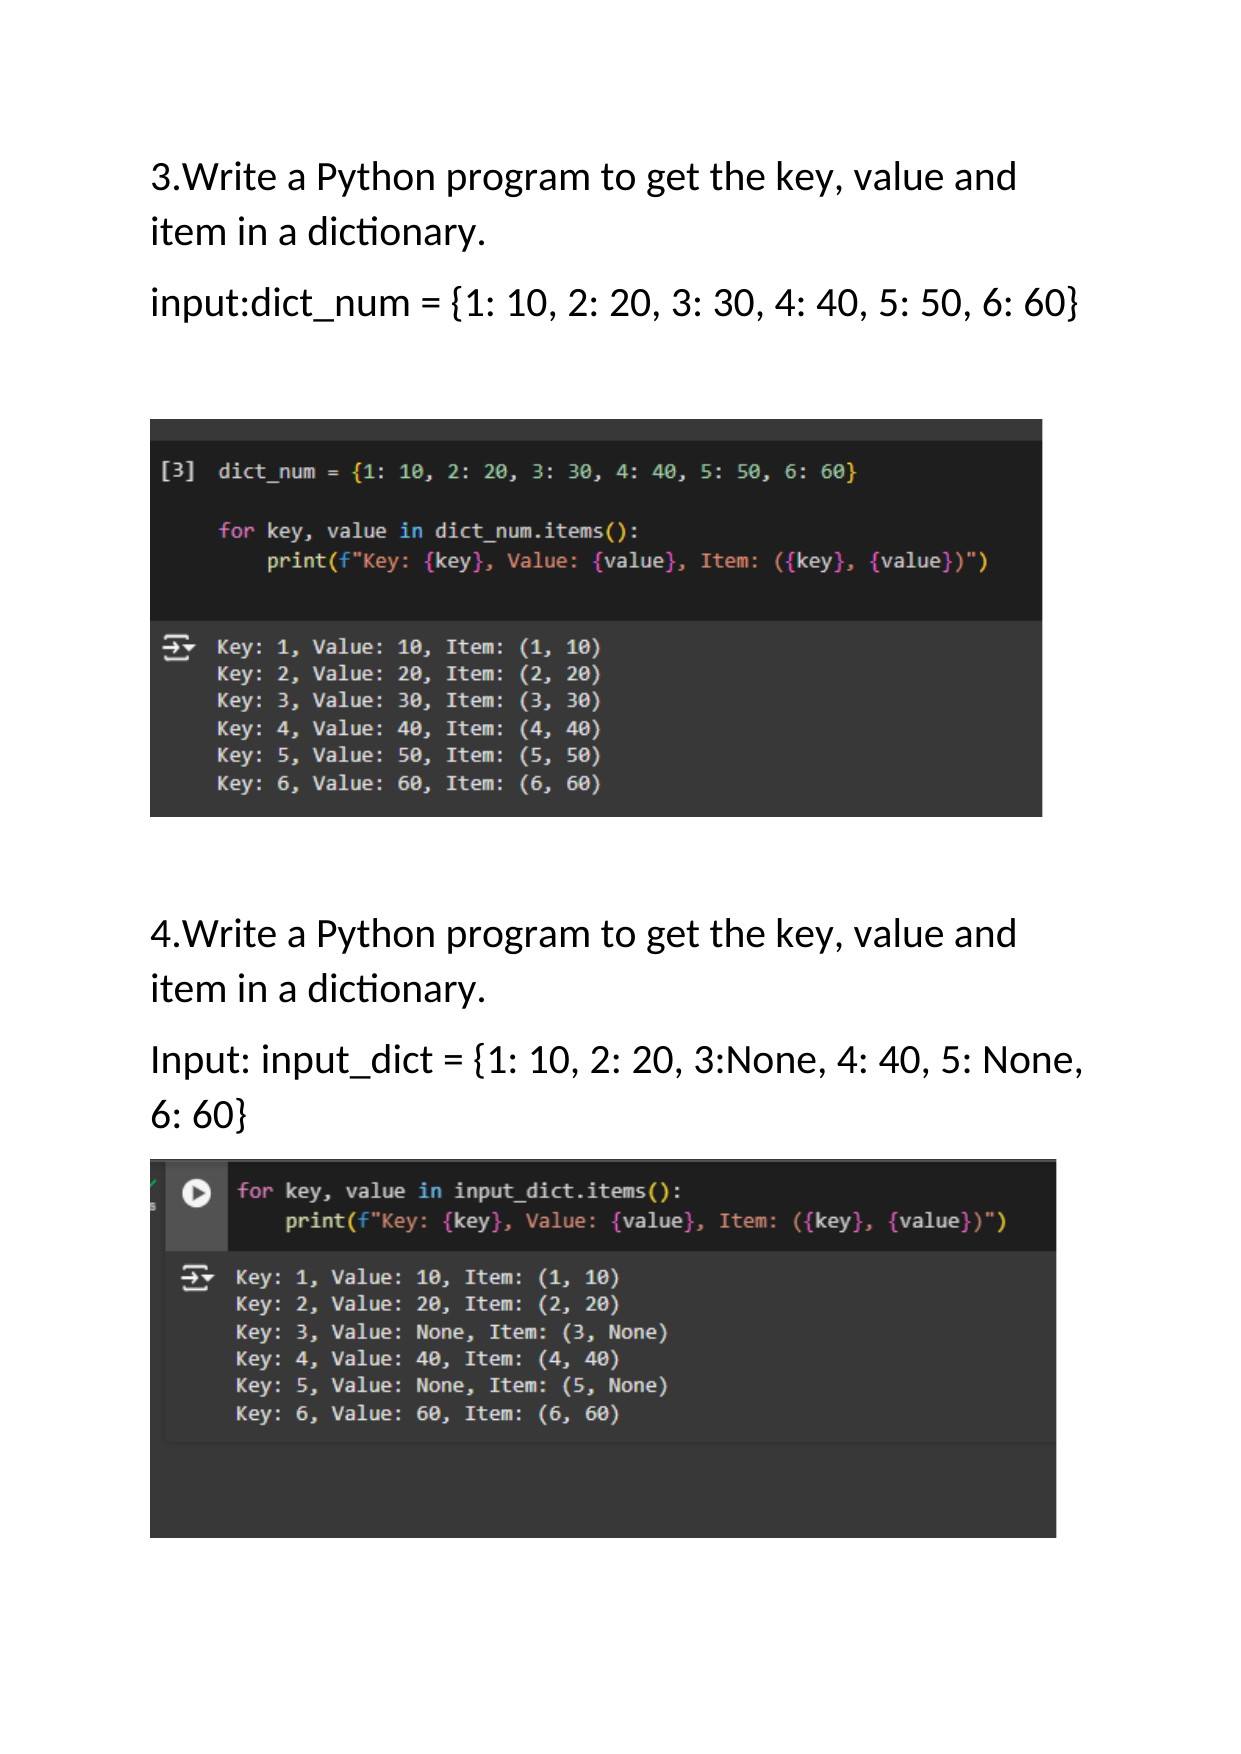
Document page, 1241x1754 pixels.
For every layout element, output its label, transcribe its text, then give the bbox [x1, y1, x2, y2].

text 3.Write a Python program to get the key, value and item in a dictionary. [150, 150, 1090, 256]
text 4.Write a Python program to get the key, value and item in a dictionary. [150, 907, 1090, 1013]
picture [150, 419, 1043, 817]
text input:dict_num = {1: 10, 2: 20, 3: 30, 4: 40, 5: 50, 6: 60} [150, 276, 1090, 327]
text Input: input_dict = {1: 10, 2: 20, 3:None, 4: 40, 5: None, 6: 60} [150, 1033, 1090, 1139]
picture [150, 1159, 1057, 1538]
